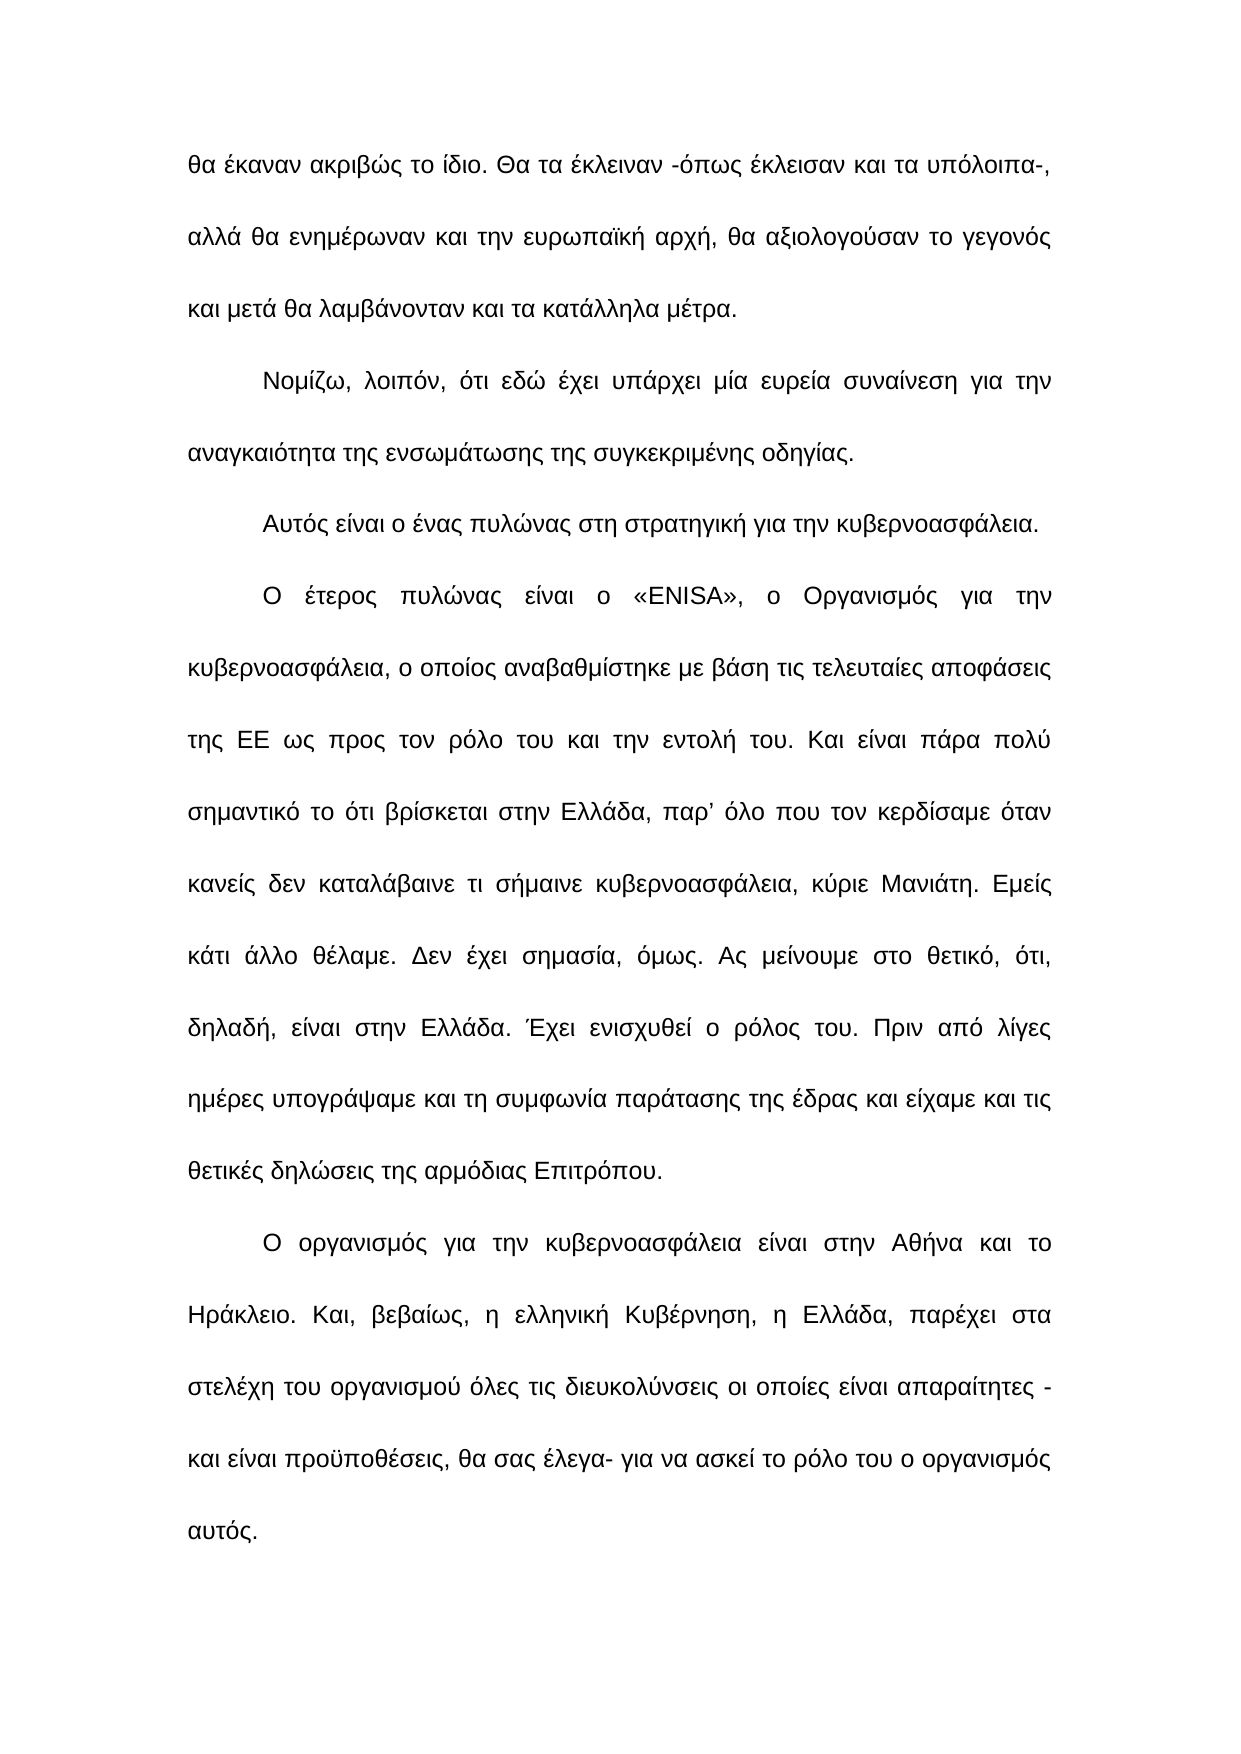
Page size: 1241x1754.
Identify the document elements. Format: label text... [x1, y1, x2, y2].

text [187, 150, 1053, 322]
text Ο οργανισμός για την κυβερνοασφάλεια είναι στην Αθήνα και το Ηράκλειο. Και, βεβαίως, η ελληνική Κυβέρνηση, η Ελλάδα, παρέχει στα στελέχη του οργανισμού όλες τις διευκολύνσεις οι οποίες είναι απαραίτητες -και είναι προϋποθέσεις, θα σας έλεγα- για να ασκεί το ρόλο του ο οργανισμός αυτός. [187, 1228, 1053, 1544]
text Αυτός είναι ο ένας πυλώνας στη στρατηγική για την κυβερνοασφάλεια. [187, 509, 1053, 538]
text Ο έτερος πυλώνας είναι ο «ENISA», ο Οργανισμός για την κυβερνοασφάλεια, ο οποίος αναβαθμίστηκε με βάση τις τελευταίες αποφάσεις της ΕΕ ως προς τον ρόλο του και την εντολή του. Και είναι πάρα πολύ σημαντικό το ότι βρίσκεται στην Ελλάδα, παρ’ όλο που τον κερδίσαμε όταν κανείς δεν καταλάβαινε τι σήμαινε κυβερνοασφάλεια, κύριε Μανιάτη. Εμείς κάτι άλλο θέλαμε. Δεν έχει σημασία, όμως. Ας μείνουμε στο θετικό, ότι, δηλαδή, είναι στην Ελλάδα. Έχει ενισχυθεί ο ρόλος του. Πριν από λίγες ημέρες υπογράψαμε και τη συμφωνία παράτασης της έδρας και είχαμε και τις θετικές δηλώσεις της αρμόδιας Επιτρόπου. [187, 581, 1053, 1185]
text Νομίζω, λοιπόν, ότι εδώ έχει υπάρχει μία ευρεία συναίνεση για την αναγκαιότητα της ενσωμάτωσης της συγκεκριμένης οδηγίας. [187, 366, 1053, 466]
